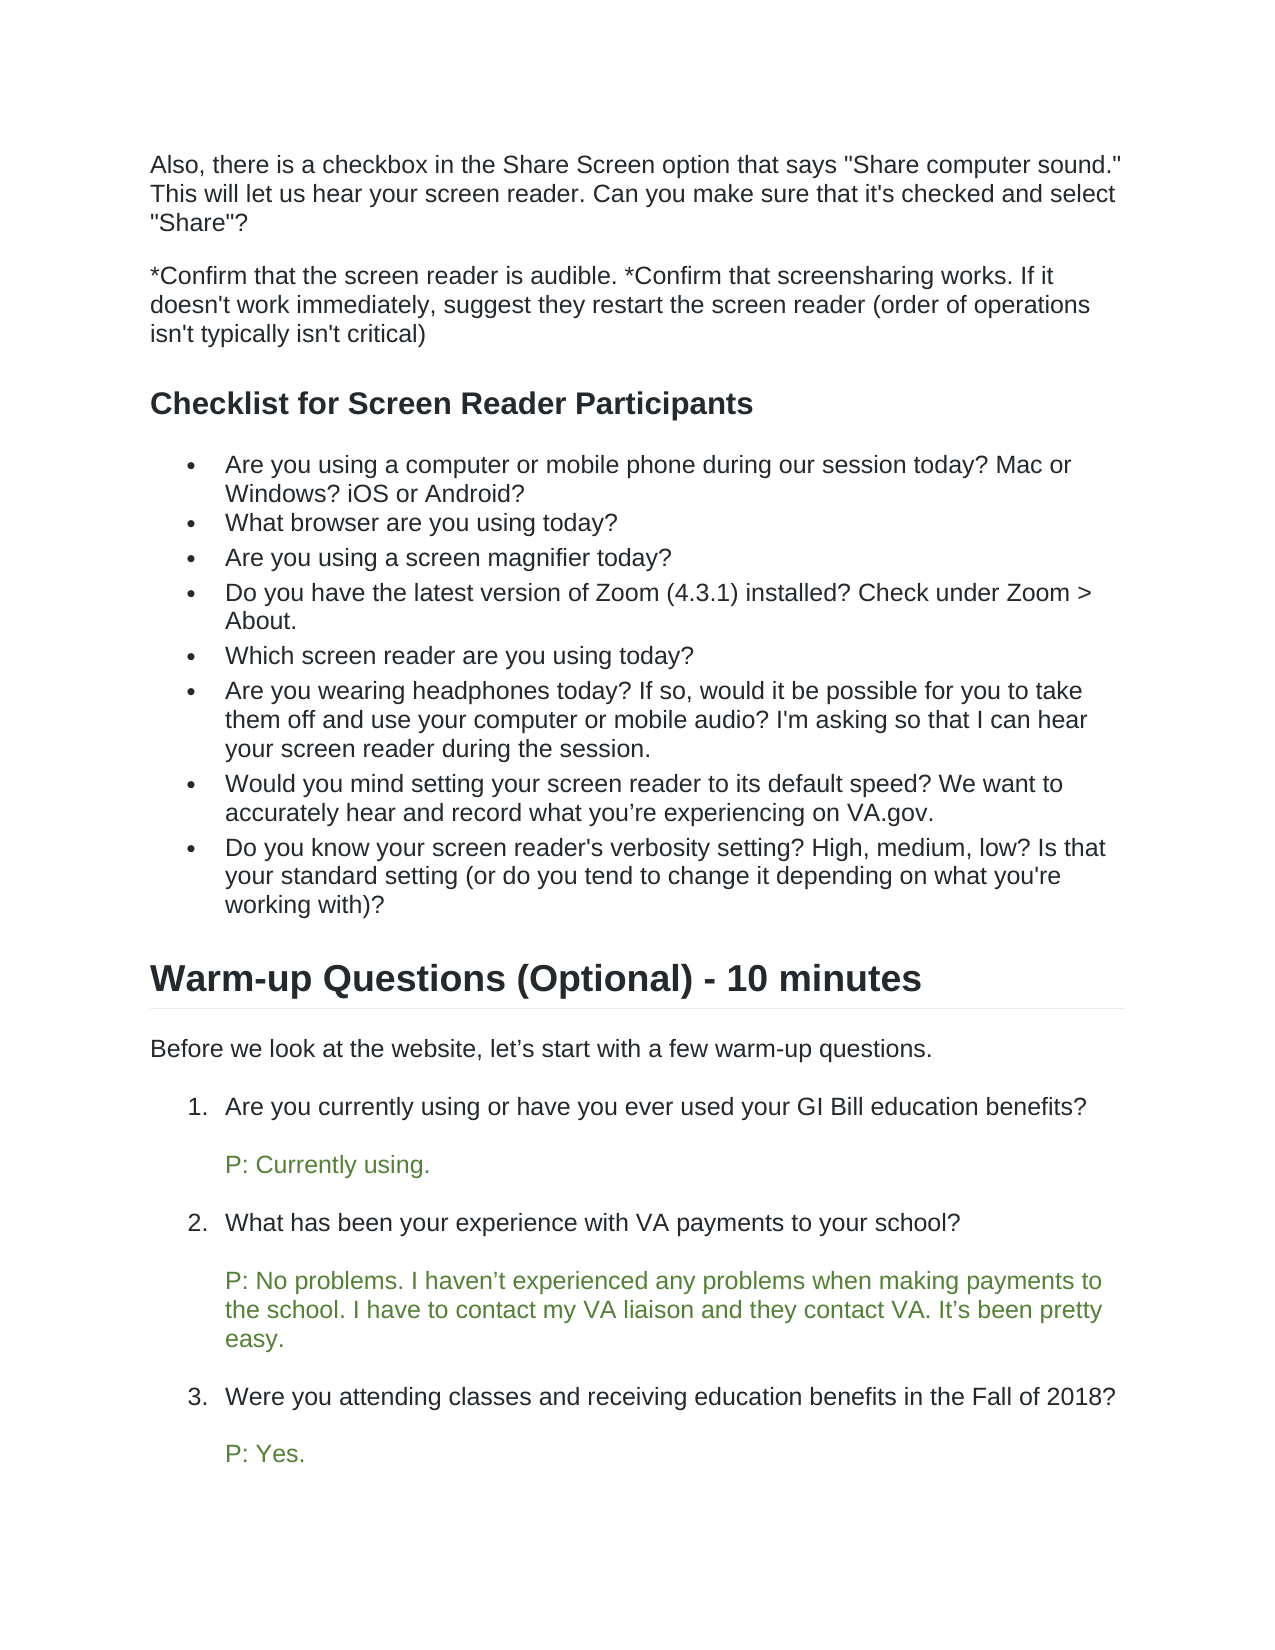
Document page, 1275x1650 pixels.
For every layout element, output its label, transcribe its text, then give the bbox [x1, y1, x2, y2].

text Warm-up Questions (Optional) - 10 minutes [150, 956, 1125, 1008]
list Are you using a computer or mobile phone during our session today? Mac or Windows? iOS or Android? [187, 450, 1125, 508]
text P: Currently using. [225, 1150, 1125, 1179]
text Before we look at the website, let’s start with a few warm-up questions. [150, 1034, 1125, 1063]
list What browser are you using today? [187, 508, 1125, 536]
text Also, there is a checkbox in the Share Screen option that says "Share computer sound." This will let us hear your screen reader. Can you make sure that it's checked and select "Share"? [150, 150, 1125, 236]
list Were you attending classes and receiving education benefits in the Fall of 2018? [187, 1381, 1125, 1410]
list Would you mind setting your screen reader to its default speed? We want to accurately hear and record what you’re experiencing on VA.gov. [187, 769, 1125, 826]
text P: No problems. I haven’t experienced any problems when making payments to the school. I have to contact my VA liaison and they contact VA. It’s been pretty easy. [225, 1266, 1125, 1352]
list Are you wearing headphones today? If so, would it be possible for you to take them off and use your computer or mobile audio? I'm asking so that I can hear your screen reader during the session. [187, 676, 1125, 763]
list What has been your experience with VA payments to your school? [187, 1208, 1125, 1237]
list Are you using a screen magnifier today? [187, 543, 1125, 571]
list Do you have the latest version of Zoom (4.3.1) installed? Check under Zoom > About. [187, 578, 1125, 635]
text Checklist for Screen Reader Participants [150, 385, 1125, 421]
list Which screen reader are you using today? [187, 641, 1125, 670]
list Do you know your screen reader's verbosity setting? High, medium, low? Is that your standard setting (or do you tend to change it depending on what you're working with)? [187, 833, 1125, 919]
list Are you currently using or have you ever used your GI Bill education benefits? [187, 1092, 1125, 1121]
text P: Yes. [225, 1439, 1125, 1468]
text *Confirm that the screen reader is audible. *Confirm that screensharing works. If it doesn't work immediately, suggest they restart the screen reader (order of operations isn't typically isn't critical) [150, 261, 1125, 347]
